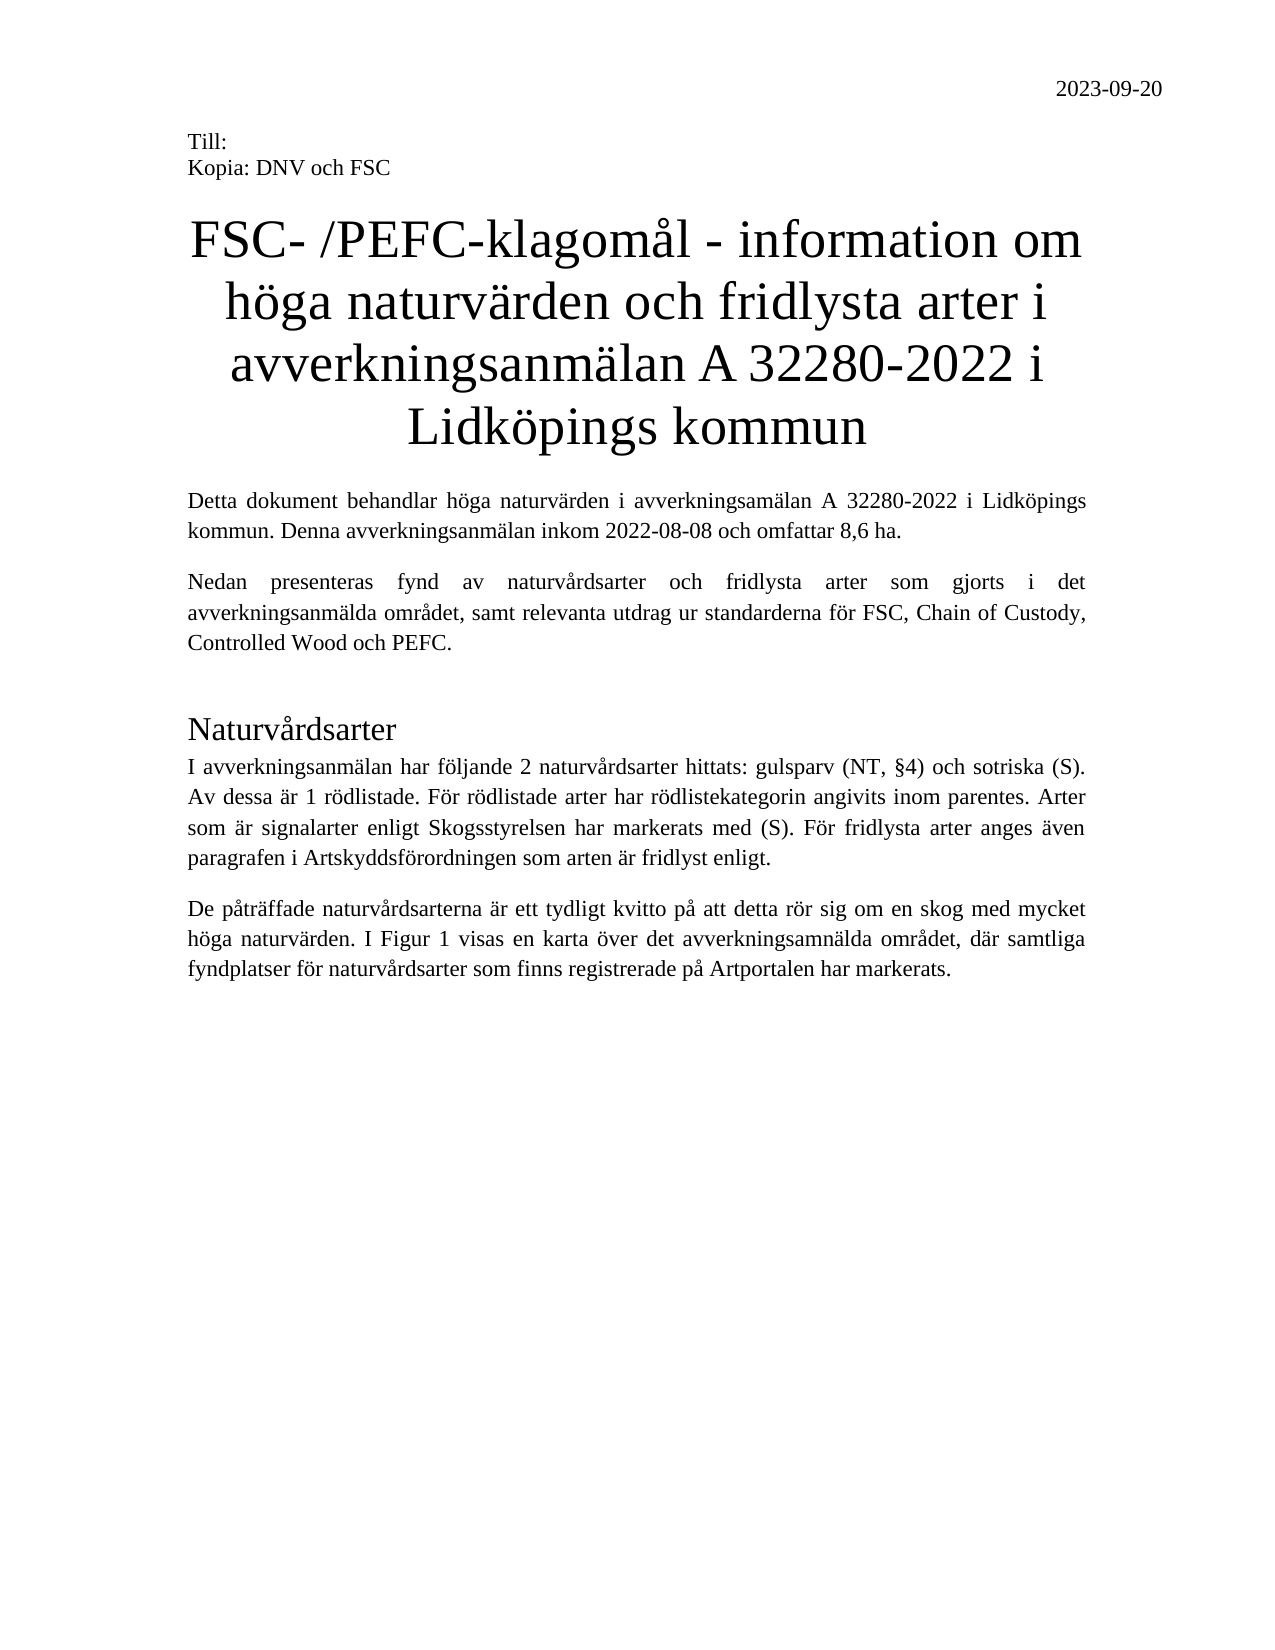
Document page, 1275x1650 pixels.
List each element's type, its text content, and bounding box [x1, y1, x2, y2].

title FSC- /PEFC-klagomål - information om höga naturvärden och fridlysta arter i avverkningsanmälan A 32280-2022 i Lidköpings kommun [187, 207, 1087, 456]
subtitle Naturvårdsarter [187, 709, 1087, 747]
text Nedan presenteras fynd av naturvårdsarter och fridlysta arter som gjorts i det avverkningsanmälda området, samt relevanta utdrag ur standarderna för FSC, Chain of Custody, Controlled Wood och PEFC. [187, 568, 1087, 655]
text Detta dokument behandlar höga naturvärden i avverkningsamälan A 32280-2022 i Lidköpings kommun. Denna avverkningsanmälan inkom 2022-08-08 och omfattar 8,6 ha. [187, 487, 1087, 544]
text De påträffade naturvårdsarterna är ett tydligt kvitto på att detta rör sig om en skog med mycket höga naturvärden. I Figur 1 visas en karta över det avverkningsamnälda området, där samtliga fyndplatser för naturvårdsarter som finns registrerade på Artportalen har markerats. [187, 895, 1087, 982]
text I avverkningsanmälan har följande 2 naturvårdsarter hittats: gulsparv (NT, §4) och sotriska (S). Av dessa är 1 rödlistade. För rödlistade arter har rödlistekategorin angivits inom parentes. Arter som är signalarter enligt Skogsstyrelsen har markerats med (S). För fridlysta arter anges även paragrafen i Artskyddsförordningen som arten är fridlyst enligt. [187, 753, 1087, 870]
